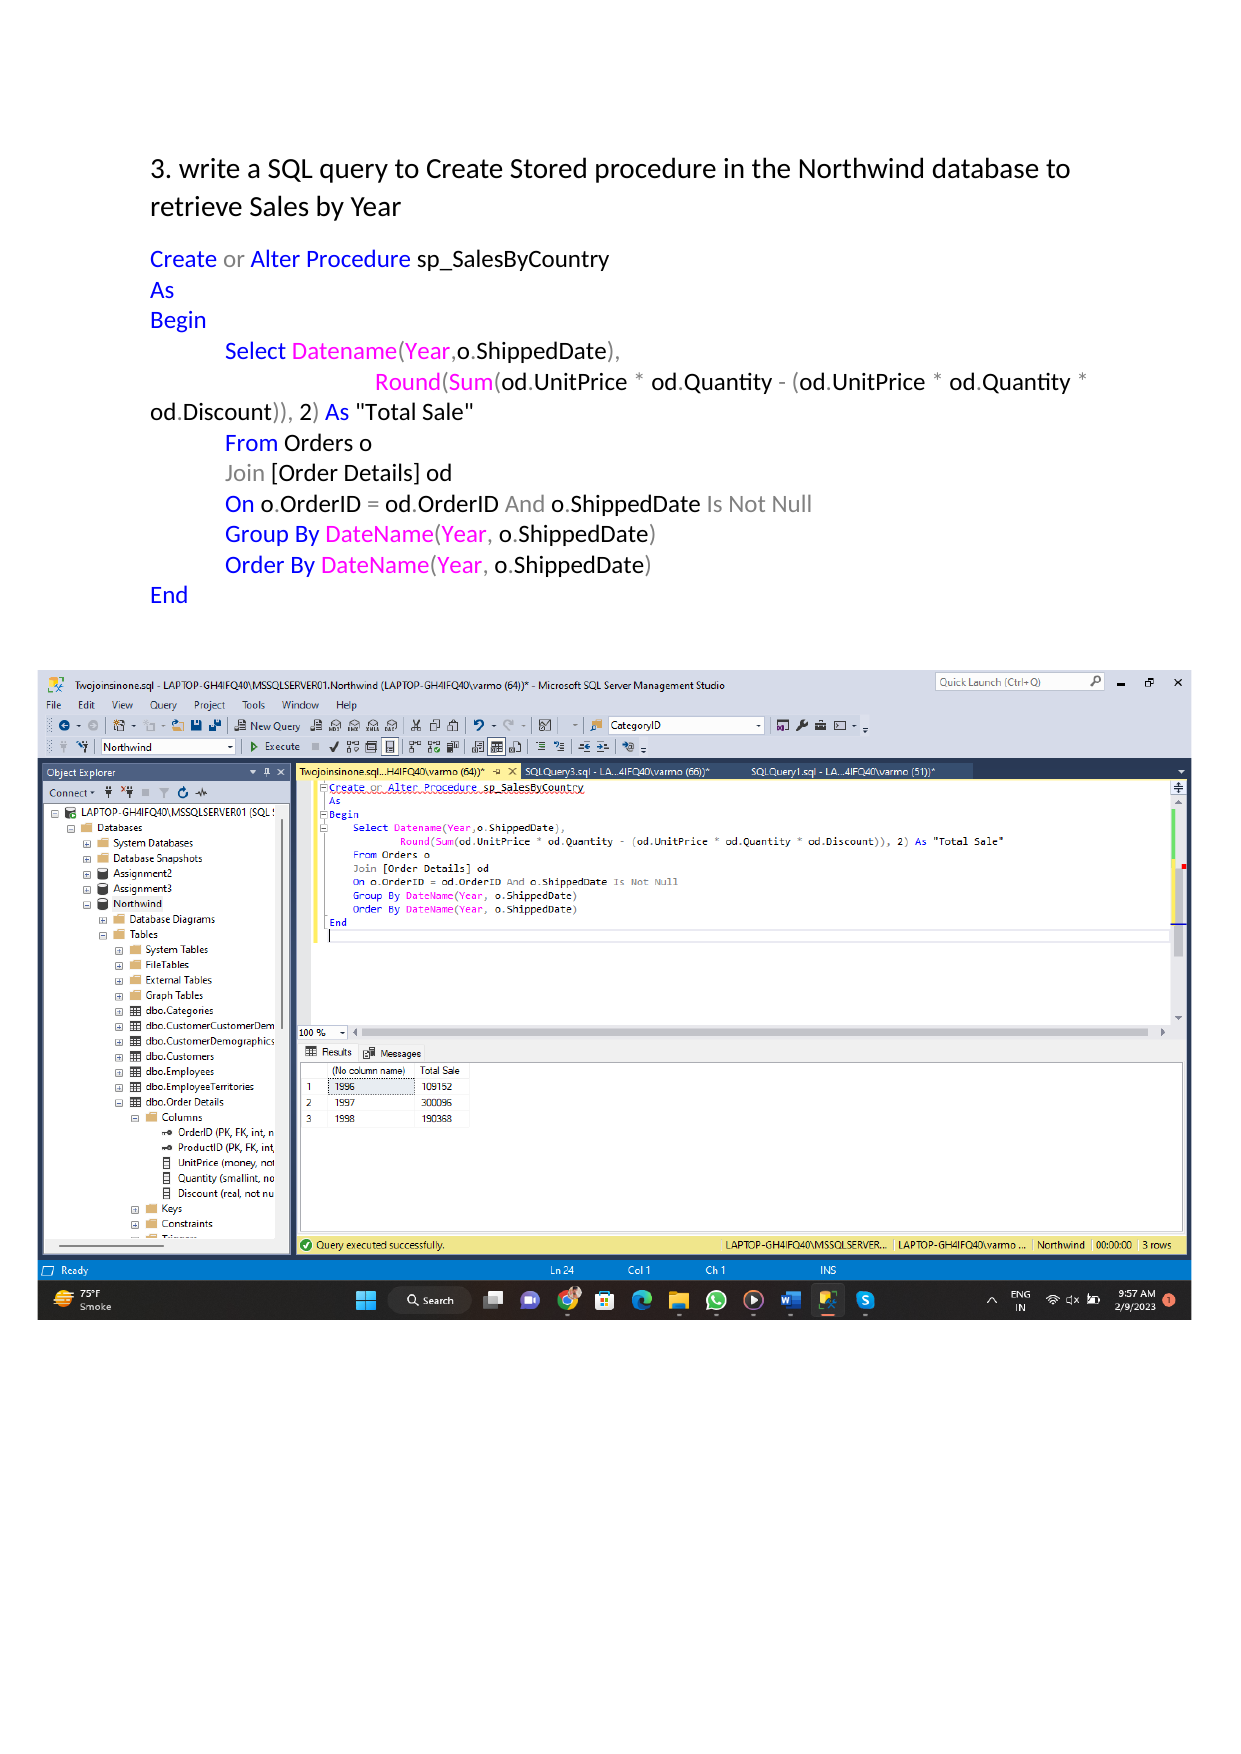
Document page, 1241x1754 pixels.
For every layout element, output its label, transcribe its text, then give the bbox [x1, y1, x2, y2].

text Begin [150, 304, 1090, 335]
text Select Datename(Year,o.ShippedDate), [150, 335, 1090, 366]
text Join [Order Details] od [150, 457, 1090, 488]
text On o.OrderID = od.OrderID And o.ShippedDate Is Not Null [150, 488, 1090, 518]
text From Orders o [150, 427, 1090, 457]
text End [150, 579, 1090, 610]
text Group By DateName(Year, o.ShippedDate) [150, 518, 1090, 549]
text Create or Alter Procedure sp_SalesByCountry [150, 243, 1090, 274]
text Order By DateName(Year, o.ShippedDate) [150, 549, 1090, 579]
text 3. write a SQL query to Create Stored procedure in the Northwind database to retrieve Sales by Year [150, 150, 1090, 224]
text Round(Sum(od.UnitPrice * od.Quantity - (od.UnitPrice * od.Quantity * od.Discount)), 2) As "Total Sale" [150, 366, 1090, 427]
picture [37, 670, 1192, 1320]
text As [150, 274, 1090, 304]
